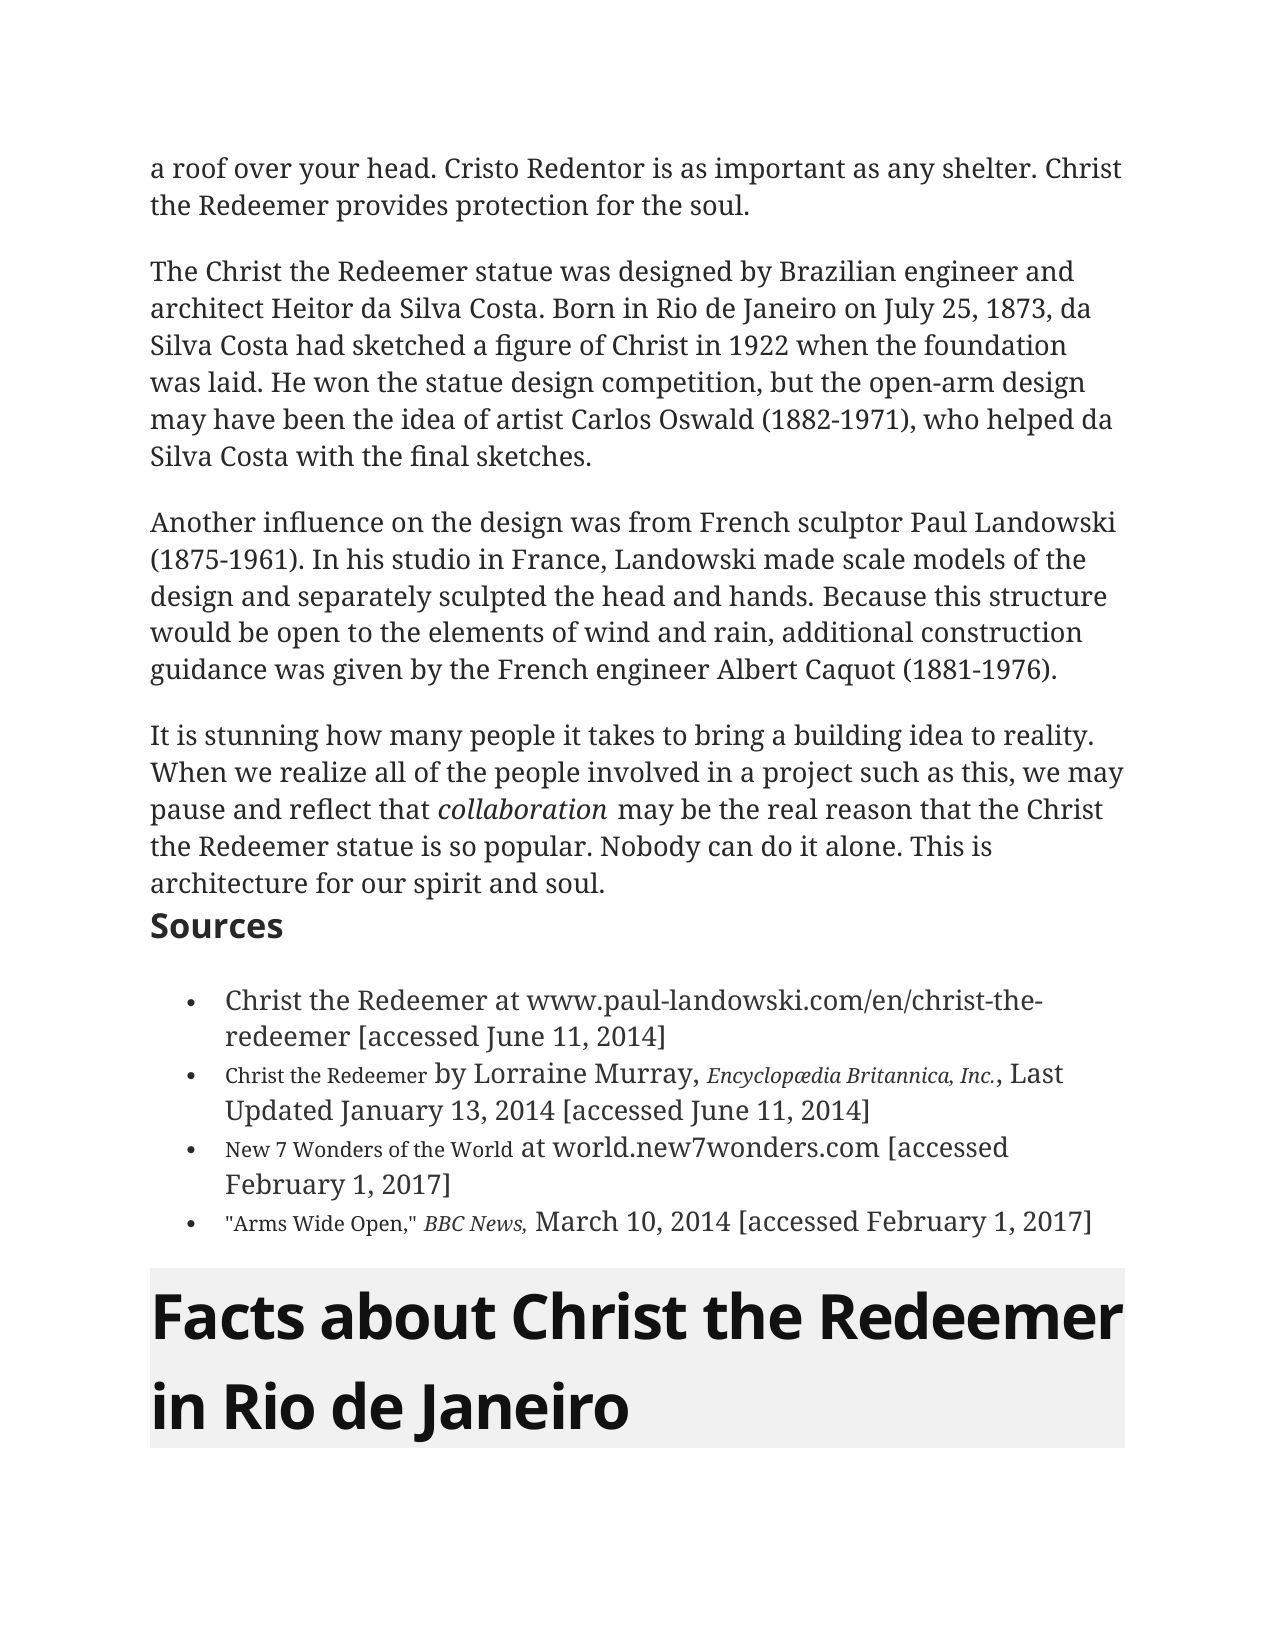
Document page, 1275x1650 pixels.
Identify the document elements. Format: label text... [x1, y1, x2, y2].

list "Arms Wide Open," BBC News, March 10, 2014 [accessed February 1, 2017] [187, 1202, 1125, 1239]
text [150, 150, 1125, 224]
text Another influence on the design was from French sculptor Paul Landowski (1875-1961). In his studio in France, Landowski made scale models of the design and separately sculpted the head and hands. Because this structure would be open to the elements of wind and rain, additional construction guidance was given by the French engineer Albert Caquot (1881-1976). [150, 503, 1125, 688]
text It is stunning how many people it takes to bring a building idea to reality. When we realize all of the people involved in a project such as this, we may pause and reflect that collaboration may be the real reason that the Christ the Redeemer statue is so popular. Nobody can do it alone. This is architecture for our spirit and soul. [150, 717, 1125, 901]
list Christ the Redeemer at www.paul-landowski.com/en/christ-the-redeemer [accessed June 11, 2014] [187, 981, 1125, 1055]
text The Christ the Redeemer statue was designed by Brazilian engineer and architect Heitor da Silva Costa. Born in Rio de Janeiro on July 25, 1873, da Silva Costa had sketched a figure of Christ in 1922 when the foundation was laid. He won the statue design competition, but the open-arm design may have been the idea of artist Carlos Oswald (1882-1971), who helped da Silva Costa with the final sketches. [150, 253, 1125, 474]
list New 7 Wonders of the World at world.new7wonders.com [accessed February 1, 2017] [187, 1128, 1125, 1202]
subtitle Facts about Christ the Redeemer in Rio de Janeiro [150, 1268, 1125, 1448]
list Christ the Redeemer by Lorraine Murray, Encyclopædia Britannica, Inc., Last Updated January 13, 2014 [accessed June 11, 2014] [187, 1055, 1125, 1128]
subtitle Sources [150, 901, 1125, 948]
